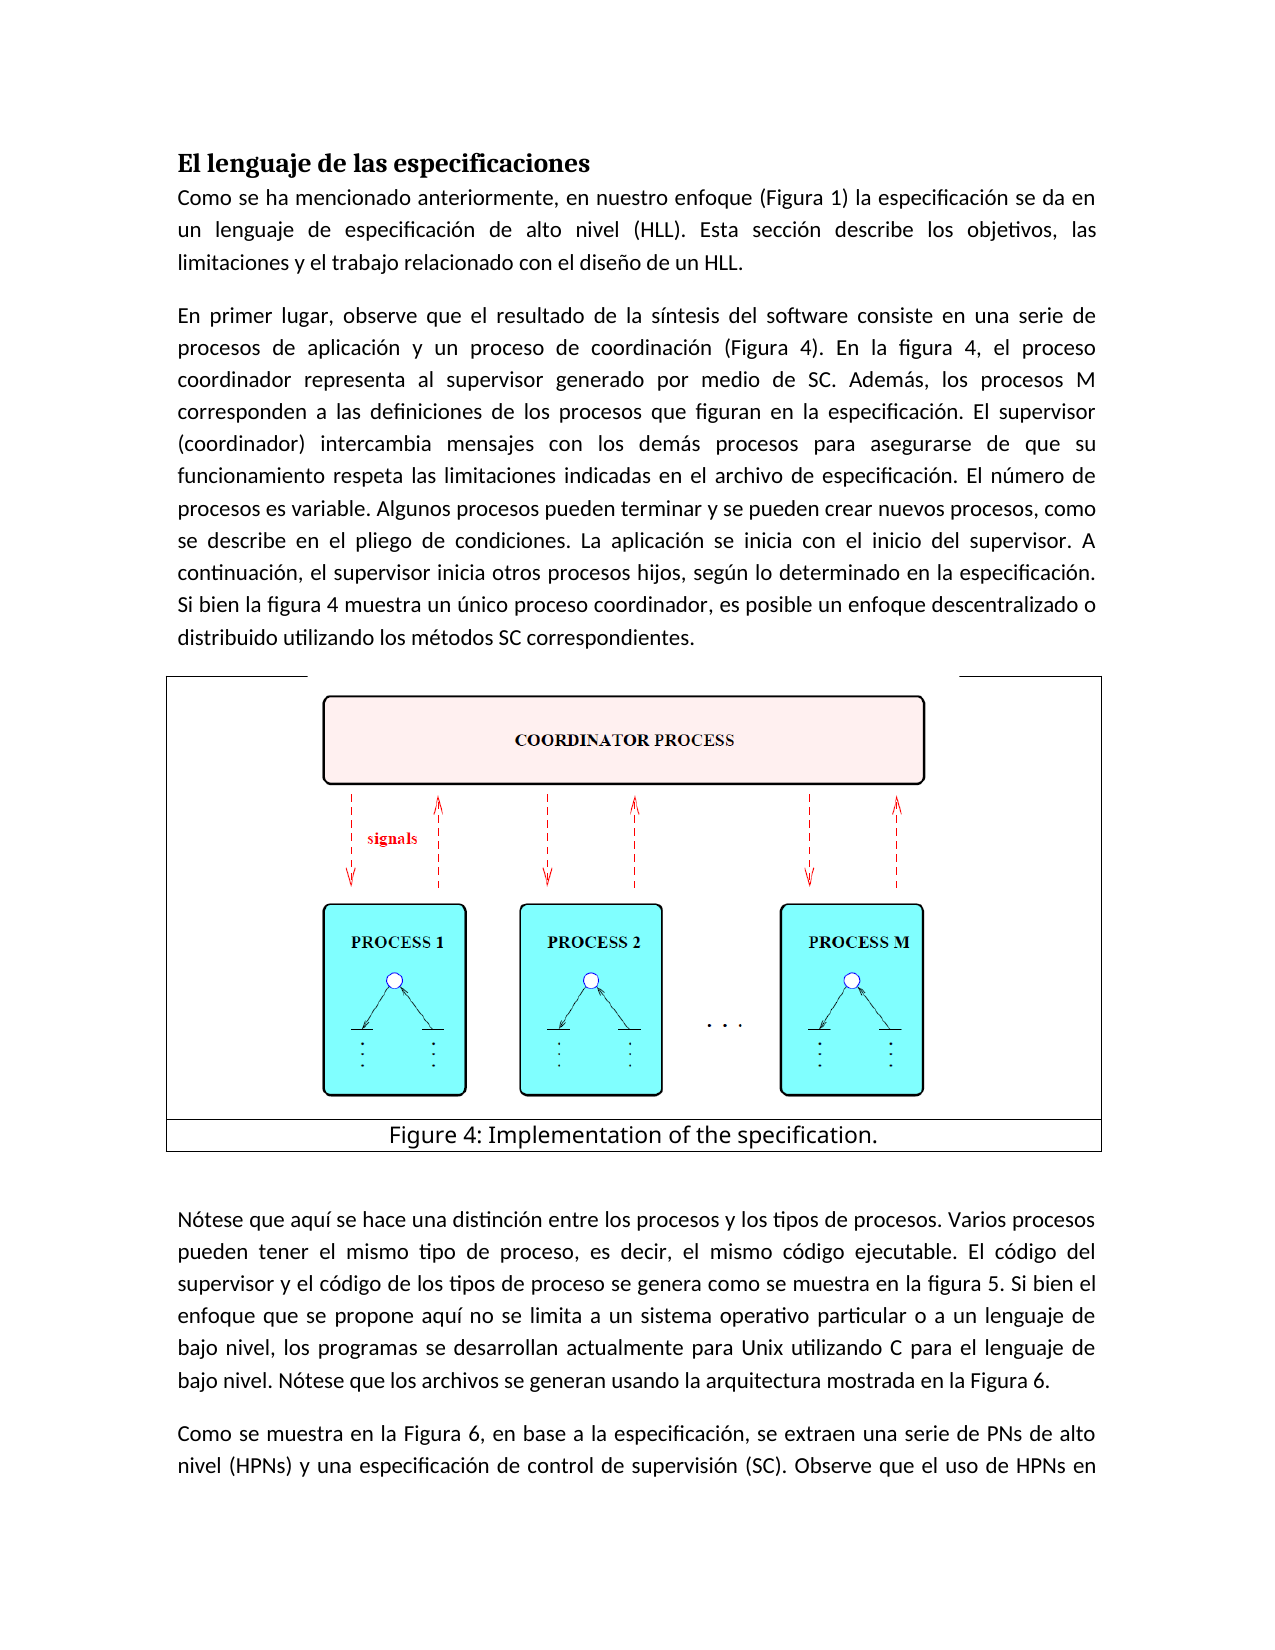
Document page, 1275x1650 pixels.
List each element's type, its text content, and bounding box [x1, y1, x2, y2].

picture [307, 676, 960, 1119]
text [177, 1419, 1098, 1479]
text Nótese que aquí se hace una distinción entre los procesos y los tipos de procesos. Varios procesos pueden tener el mismo tipo de proceso, es decir, el mismo código ejecutable. El código del supervisor y el código de los tipos de proceso se genera como se muestra en la figura 5. Si bien el enfoque que se propone aquí no se limita a un sistema operativo particular o a un lenguaje de bajo nivel, los programas se desarrollan actualmente para Unix utilizando C para el lenguaje de bajo nivel. Nótese que los archivos se generan usando la arquitectura mostrada en la Figura 6. [177, 1205, 1098, 1394]
table_header [167, 677, 307, 1118]
text Como se ha mencionado anteriormente, en nuestro enfoque (Figura 1) la especificación se da en un lenguaje de especificación de alto nivel (HLL). Esta sección describe los objetivos, las limitaciones y el trabajo relacionado con el diseño de un HLL. [177, 183, 1098, 276]
table_header [960, 677, 1101, 1118]
text En primer lugar, observe que el resultado de la síntesis del software consiste en una serie de procesos de aplicación y un proceso de coordinación (Figura 4). En la figura 4, el proceso coordinador representa al supervisor generado por medio de SC. Además, los procesos M corresponden a las definiciones de los procesos que figuran en la especificación. El supervisor (coordinador) intercambia mensajes con los demás procesos para asegurarse de que su funcionamiento respeta las limitaciones indicadas en el archivo de especificación. El número de procesos es variable. Algunos procesos pueden terminar y se pueden crear nuevos procesos, como se describe en el pliego de condiciones. La aplicación se inicia con el inicio del supervisor. A continuación, el supervisor inicia otros procesos hijos, según lo determinado en la especificación. Si bien la figura 4 muestra un único proceso coordinador, es posible un enfoque descentralizado o distribuido utilizando los métodos SC correspondientes. [177, 301, 1098, 651]
subtitle El lenguaje de las especificaciones [177, 148, 1098, 179]
table_cell Figure 4: Implementation of the specification. [167, 1120, 1101, 1151]
